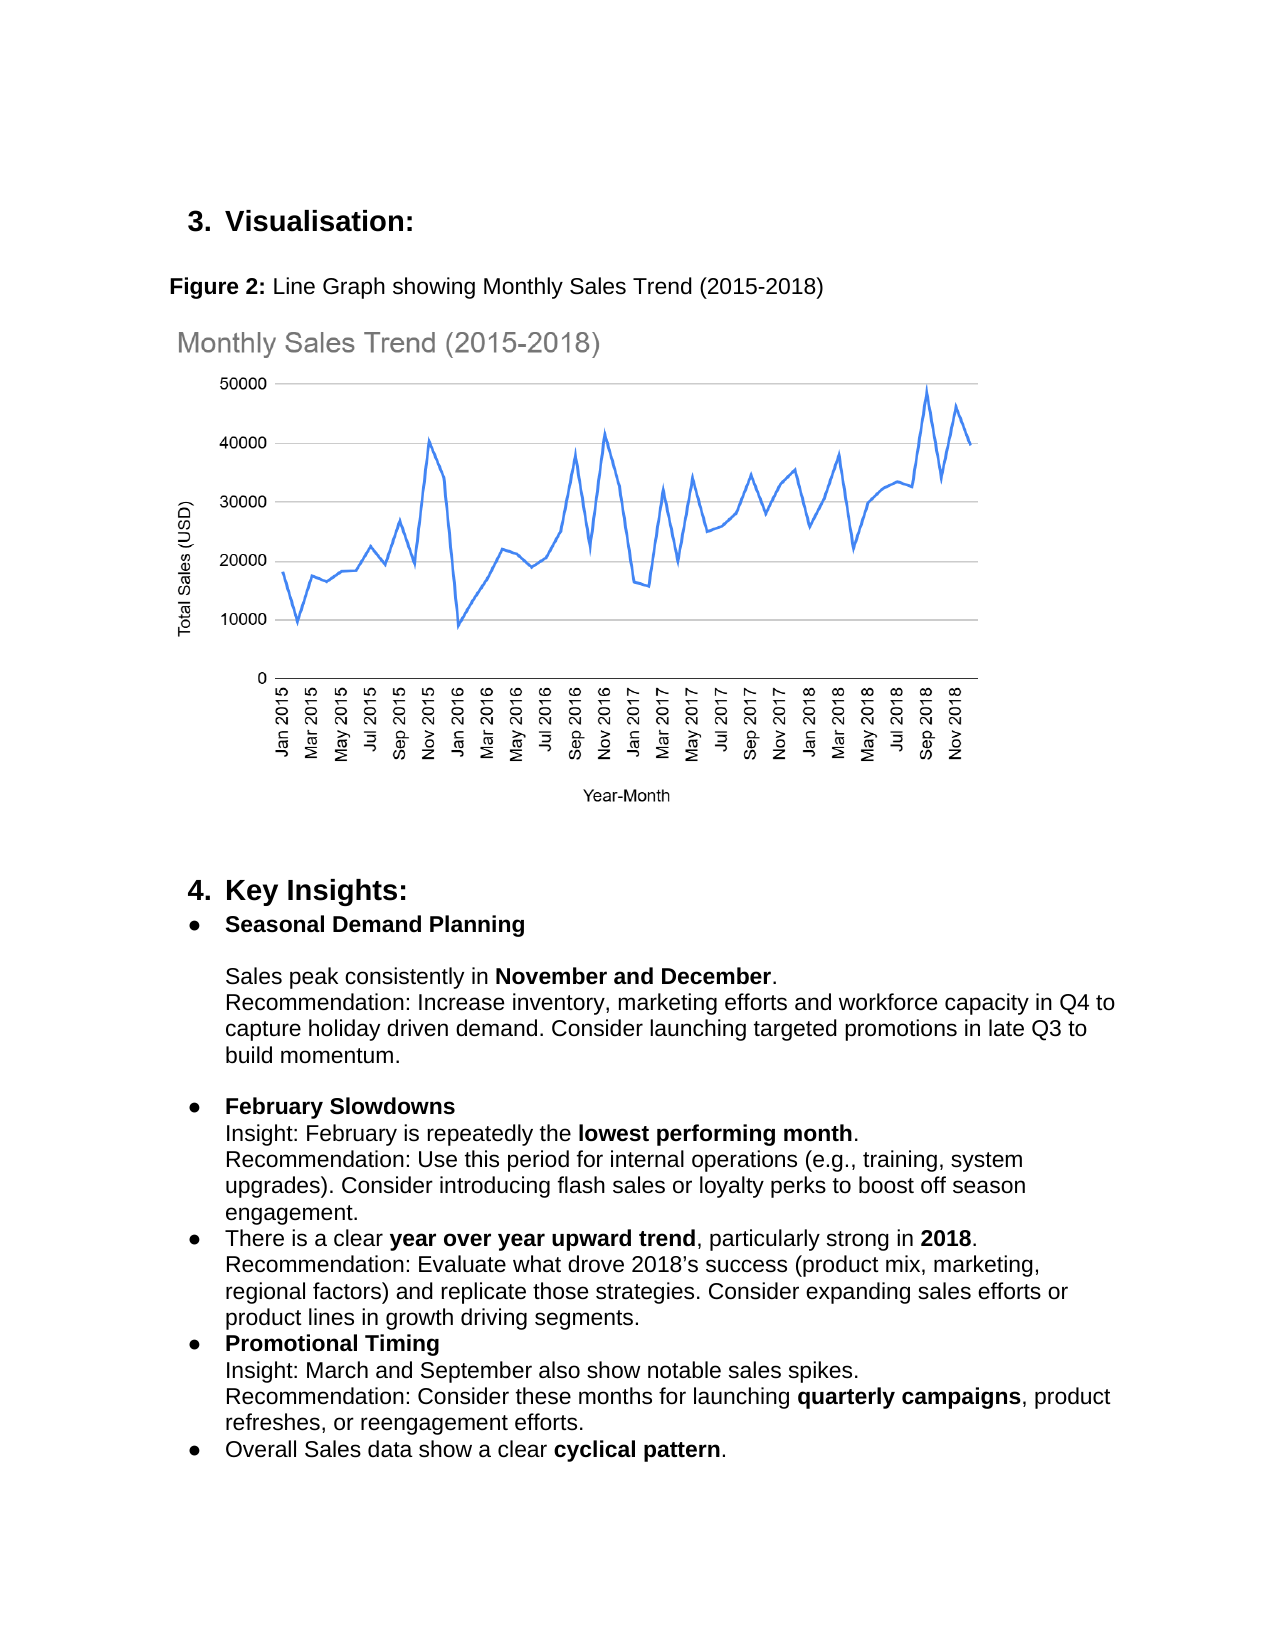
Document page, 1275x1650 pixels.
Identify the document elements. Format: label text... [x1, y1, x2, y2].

list There is a clear year over year upward trend, particularly strong in 2018. Recommendation: Evaluate what drove 2018’s success (product mix, marketing, regional factors) and replicate those strategies. Consider expanding sales efforts or product lines in growth driving segments. [187, 1225, 1125, 1330]
list Visualisation: [187, 204, 1125, 238]
picture [150, 303, 1004, 831]
text Sales peak consistently in November and December. Recommendation: Increase inventory, marketing efforts and workforce capacity in Q4 to capture holiday driven demand. Consider launching targeted promotions in late Q3 to build momentum. [225, 963, 1125, 1068]
list Key Insights: [187, 873, 1125, 906]
list February Slowdowns Insight: February is repeatedly the lowest performing month. Recommendation: Use this period for internal operations (e.g., training, system upgrades). Consider introducing flash sales or loyalty perks to boost off season engagement. [187, 1093, 1125, 1225]
list Seasonal Demand Planning [187, 911, 1125, 938]
list Promotional Timing Insight: March and September also show notable sales spikes. Recommendation: Consider these months for launching quarterly campaigns, product refreshes, or reengagement efforts. [187, 1330, 1125, 1436]
list Overall Sales data show a clear cyclical pattern. [187, 1436, 1125, 1488]
text Figure 2: Line Graph showing Monthly Sales Trend (2015-2018) [150, 273, 1125, 299]
